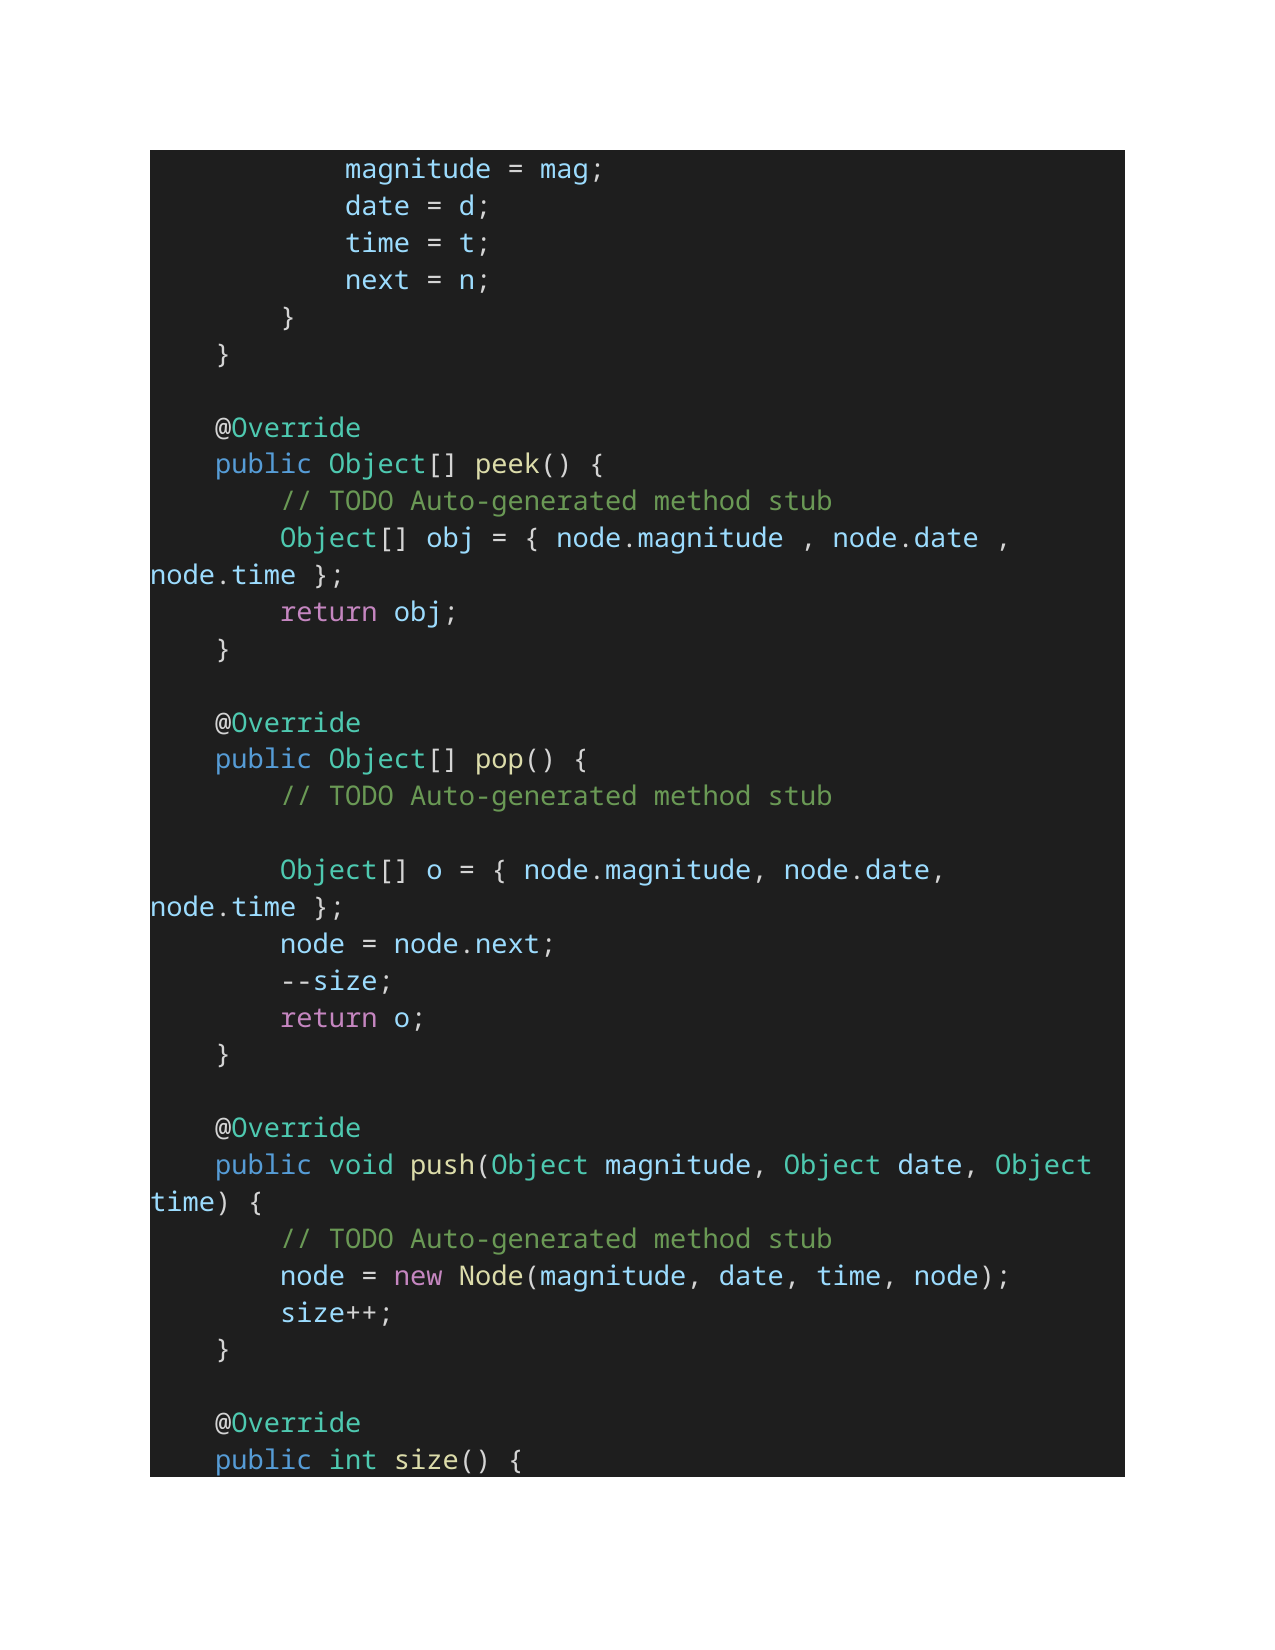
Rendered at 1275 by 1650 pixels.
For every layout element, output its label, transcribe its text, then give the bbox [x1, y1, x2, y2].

text public int size() { [150, 1441, 1125, 1477]
text @Override [150, 1404, 1125, 1441]
text size++; [150, 1293, 1125, 1330]
text public Object[] peek() { [150, 445, 1125, 482]
text @Override [150, 408, 1125, 445]
text } [150, 334, 1125, 371]
text public Object[] pop() { [150, 740, 1125, 777]
text public void push(Object magnitude, Object date, Object time) { [150, 1146, 1125, 1219]
text Object[] obj = { node.magnitude , node.date , node.time }; [150, 519, 1125, 592]
text // TODO Auto-generated method stub [150, 1219, 1125, 1256]
text @Override [150, 1109, 1125, 1146]
text date = d; [150, 187, 1125, 224]
text magnitude = mag; [150, 150, 1125, 187]
text node = new Node(magnitude, date, time, node); [150, 1256, 1125, 1293]
text return o; [150, 998, 1125, 1035]
text } [150, 1035, 1125, 1072]
text // TODO Auto-generated method stub [150, 482, 1125, 519]
text next = n; [150, 261, 1125, 297]
text } [150, 1330, 1125, 1367]
text Object[] o = { node.magnitude, node.date, node.time }; [150, 851, 1125, 924]
text time = t; [150, 224, 1125, 261]
text @Override [150, 703, 1125, 740]
text --size; [150, 961, 1125, 998]
text // TODO Auto-generated method stub [150, 777, 1125, 814]
text } [150, 297, 1125, 334]
text return obj; [150, 592, 1125, 629]
text } [150, 629, 1125, 666]
text node = node.next; [150, 924, 1125, 961]
